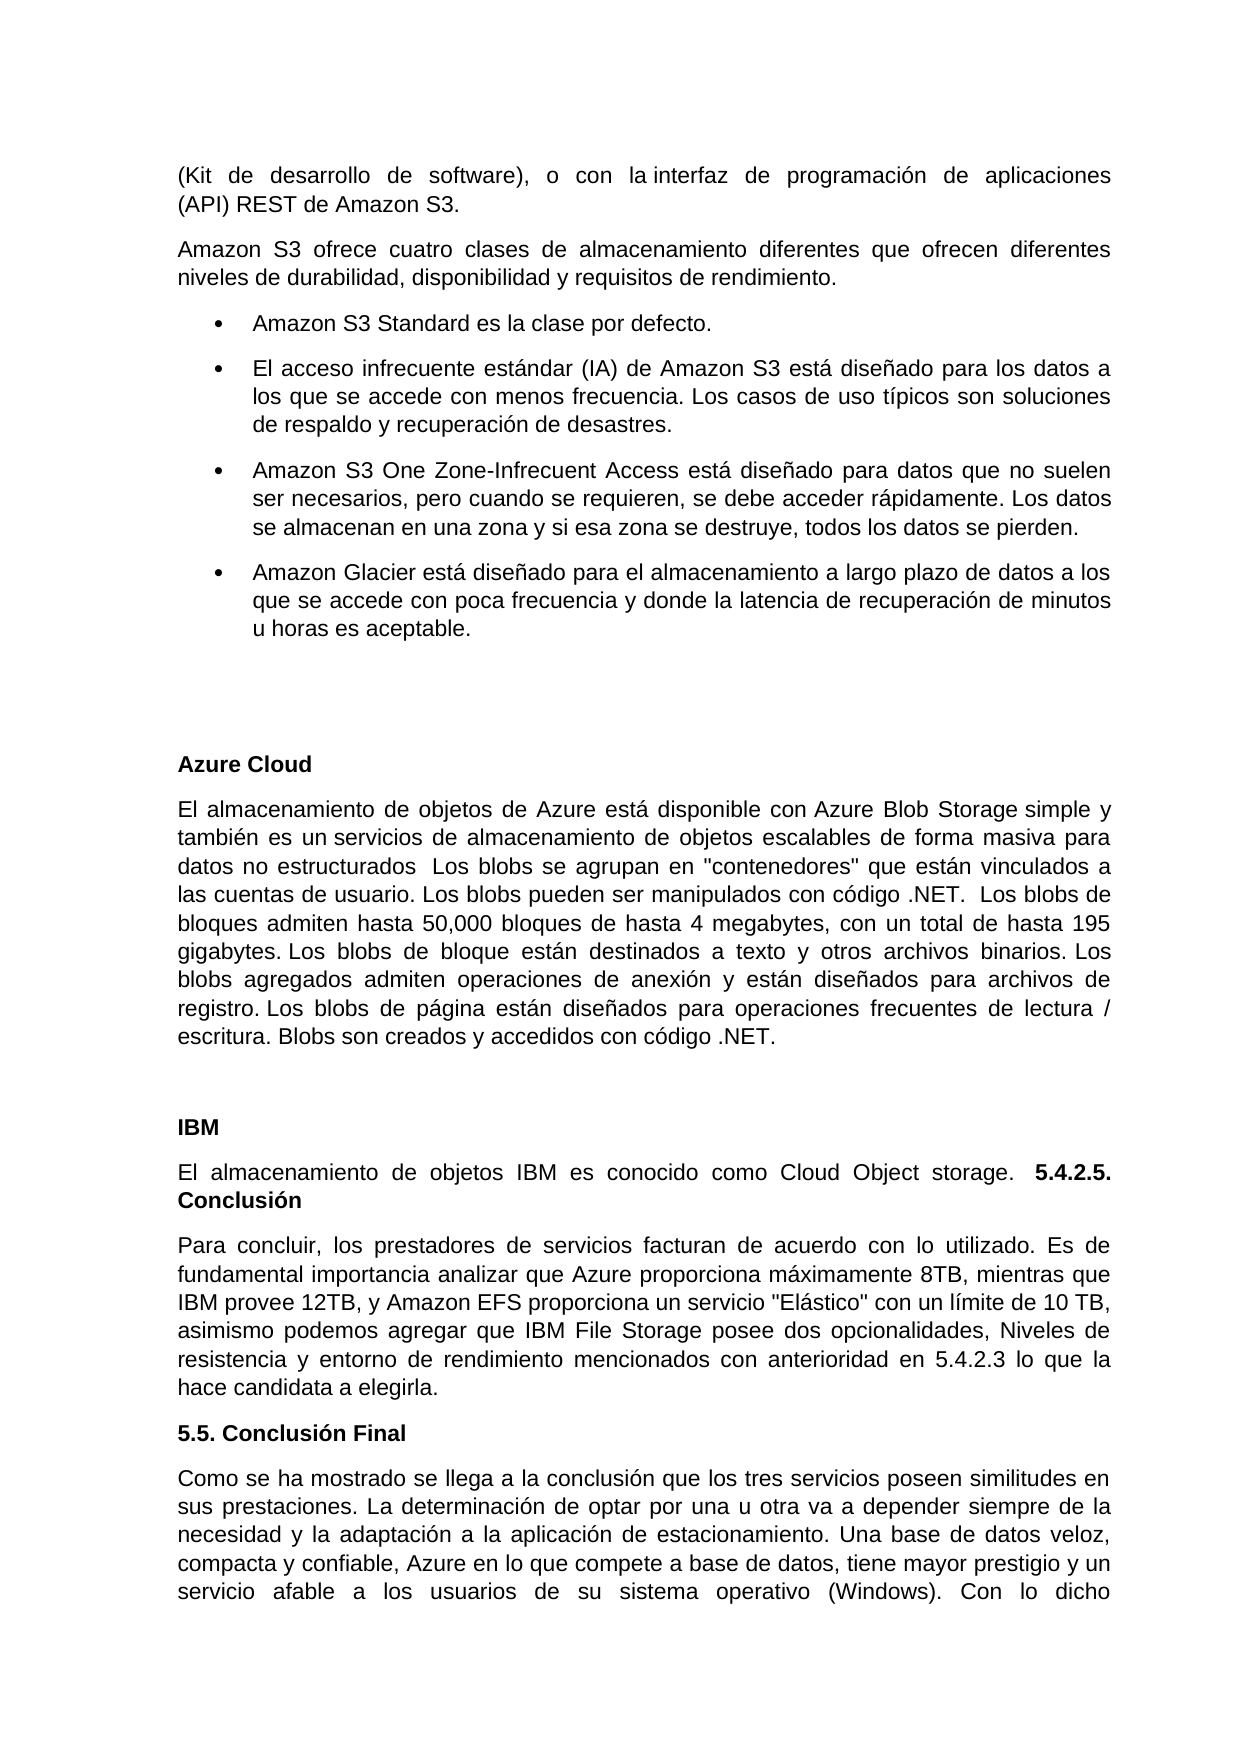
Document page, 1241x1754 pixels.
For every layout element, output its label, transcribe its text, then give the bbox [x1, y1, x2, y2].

list Amazon S3 One Zone-Infrecuent Access está diseñado para datos que no suelen ser necesarios, pero cuando se requieren, se debe acceder rápidamente. Los datos se almacenan en una zona y si esa zona se destruye, todos los datos se pierden. [215, 457, 1111, 540]
text Azure Cloud [177, 751, 1111, 777]
text Amazon S3 ofrece cuatro clases de almacenamiento diferentes que ofrecen diferentes niveles de durabilidad, disponibilidad y requisitos de rendimiento. [177, 236, 1111, 291]
text IBM [177, 1113, 1111, 1140]
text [177, 162, 1111, 217]
text 5.5. Conclusión Final [177, 1419, 1111, 1446]
list El acceso infrecuente estándar (IA) de Amazon S3 está diseñado para los datos a los que se accede con menos frecuencia. Los casos de uso típicos son soluciones de respaldo y recuperación de desastres. [215, 354, 1111, 438]
text El almacenamiento de objetos IBM es conocido como Cloud Object storage. 5.4.2.5. Conclusión [177, 1159, 1111, 1213]
text Para concluir, los prestadores de servicios facturan de acuerdo con lo utilizado. Es de fundamental importancia analizar que Azure proporciona máximamente 8TB, mientras que IBM provee 12TB, y Amazon EFS proporciona un servicio "Elástico" con un límite de 10 TB, asimismo podemos agregar que IBM File Storage posee dos opcionalidades, Niveles de resistencia y entorno de rendimiento mencionados con anterioridad en 5.4.2.3 lo que la hace candidata a elegirla. [177, 1232, 1111, 1401]
list Amazon S3 Standard es la clase por defecto. [215, 309, 1111, 336]
list Amazon Glacier está diseñado para el almacenamiento a largo plazo de datos a los que se accede con poca frecuencia y donde la latencia de recuperación de minutos u horas es aceptable. [215, 558, 1111, 642]
text El almacenamiento de objetos de Azure está disponible con Azure Blob Storage simple y también es un servicios de almacenamiento de objetos escalables de forma masiva para datos no estructurados Los blobs se agrupan en "contenedores" que están vinculados a las cuentas de usuario. Los blobs pueden ser manipulados con código .NET. Los blobs de bloques admiten hasta 50,000 bloques de hasta 4 megabytes, con un total de hasta 195 gigabytes. Los blobs de bloque están destinados a texto y otros archivos binarios. Los blobs agregados admiten operaciones de anexión y están diseñados para archivos de registro. Los blobs de página están diseñados para operaciones frecuentes de lectura / escritura. Blobs son creados y accedidos con código .NET. [177, 796, 1111, 1050]
